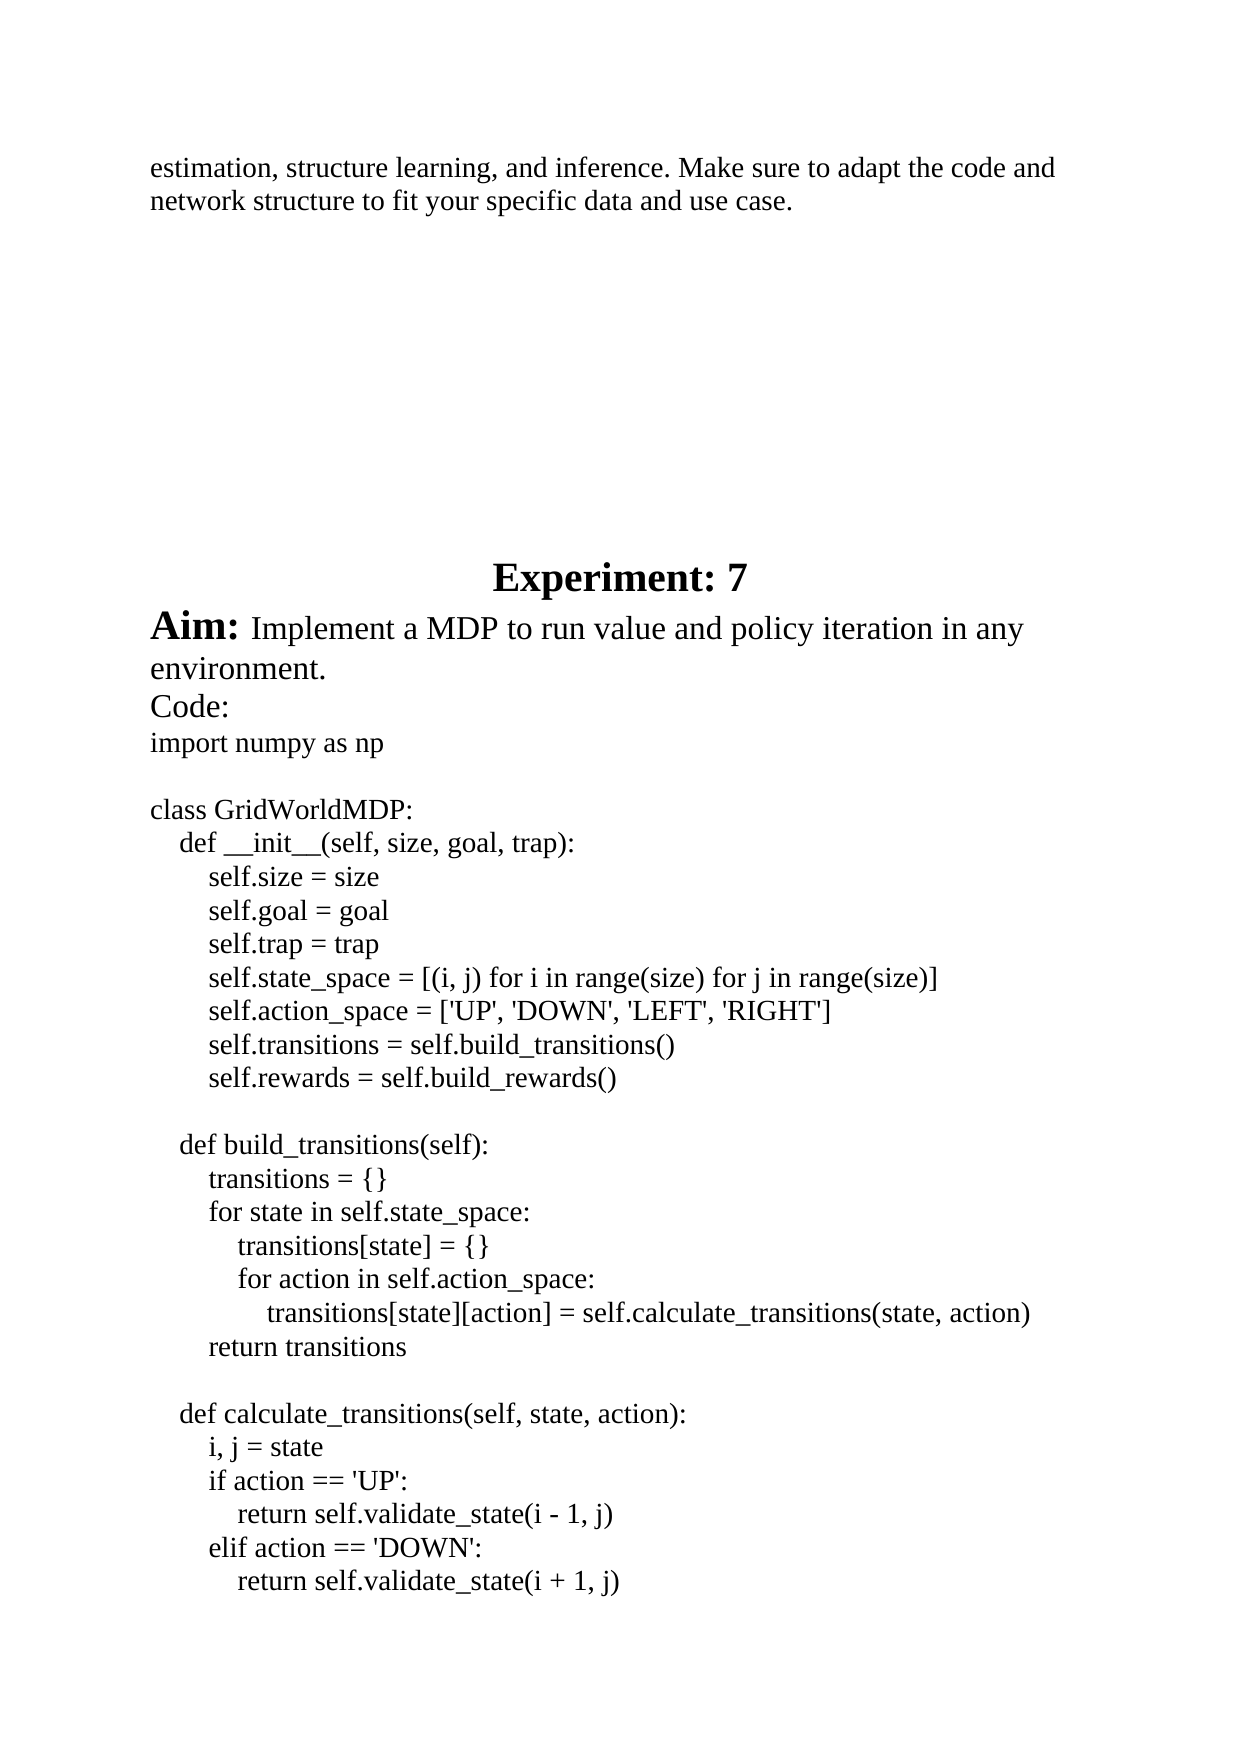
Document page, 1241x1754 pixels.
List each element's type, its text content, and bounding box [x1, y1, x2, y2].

text for state in self.state_space: [150, 1194, 1090, 1228]
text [150, 150, 1090, 217]
text self.state_space = [(i, j) for i in range(size) for j in range(size)] [150, 960, 1090, 993]
text return transitions [150, 1329, 1090, 1362]
text Experiment: 7 [150, 552, 1090, 600]
text return self.validate_state(i - 1, j) [150, 1496, 1090, 1530]
text self.size = size [150, 859, 1090, 893]
text self.goal = goal [150, 893, 1090, 926]
text class GridWorldMDP: [150, 792, 1090, 826]
text Code: [150, 687, 1090, 725]
text for action in self.action_space: [150, 1262, 1090, 1295]
text elif action == 'DOWN': [150, 1530, 1090, 1563]
text return self.validate_state(i + 1, j) [150, 1563, 1090, 1597]
text transitions = {} [150, 1161, 1090, 1194]
text import numpy as np [150, 725, 1090, 758]
text self.action_space = ['UP', 'DOWN', 'LEFT', 'RIGHT'] [150, 993, 1090, 1027]
text transitions[state][action] = self.calculate_transitions(state, action) [150, 1295, 1090, 1329]
text self.rewards = self.build_rewards() [150, 1060, 1090, 1094]
text self.trap = trap [150, 926, 1090, 960]
text transitions[state] = {} [150, 1228, 1090, 1262]
text i, j = state [150, 1429, 1090, 1463]
text Aim: Implement a MDP to run value and policy iteration in any environment. [150, 600, 1090, 687]
text if action == 'UP': [150, 1463, 1090, 1496]
text def __init__(self, size, goal, trap): [150, 826, 1090, 859]
text self.transitions = self.build_transitions() [150, 1027, 1090, 1060]
text def build_transitions(self): [150, 1127, 1090, 1161]
text def calculate_transitions(self, state, action): [150, 1396, 1090, 1429]
